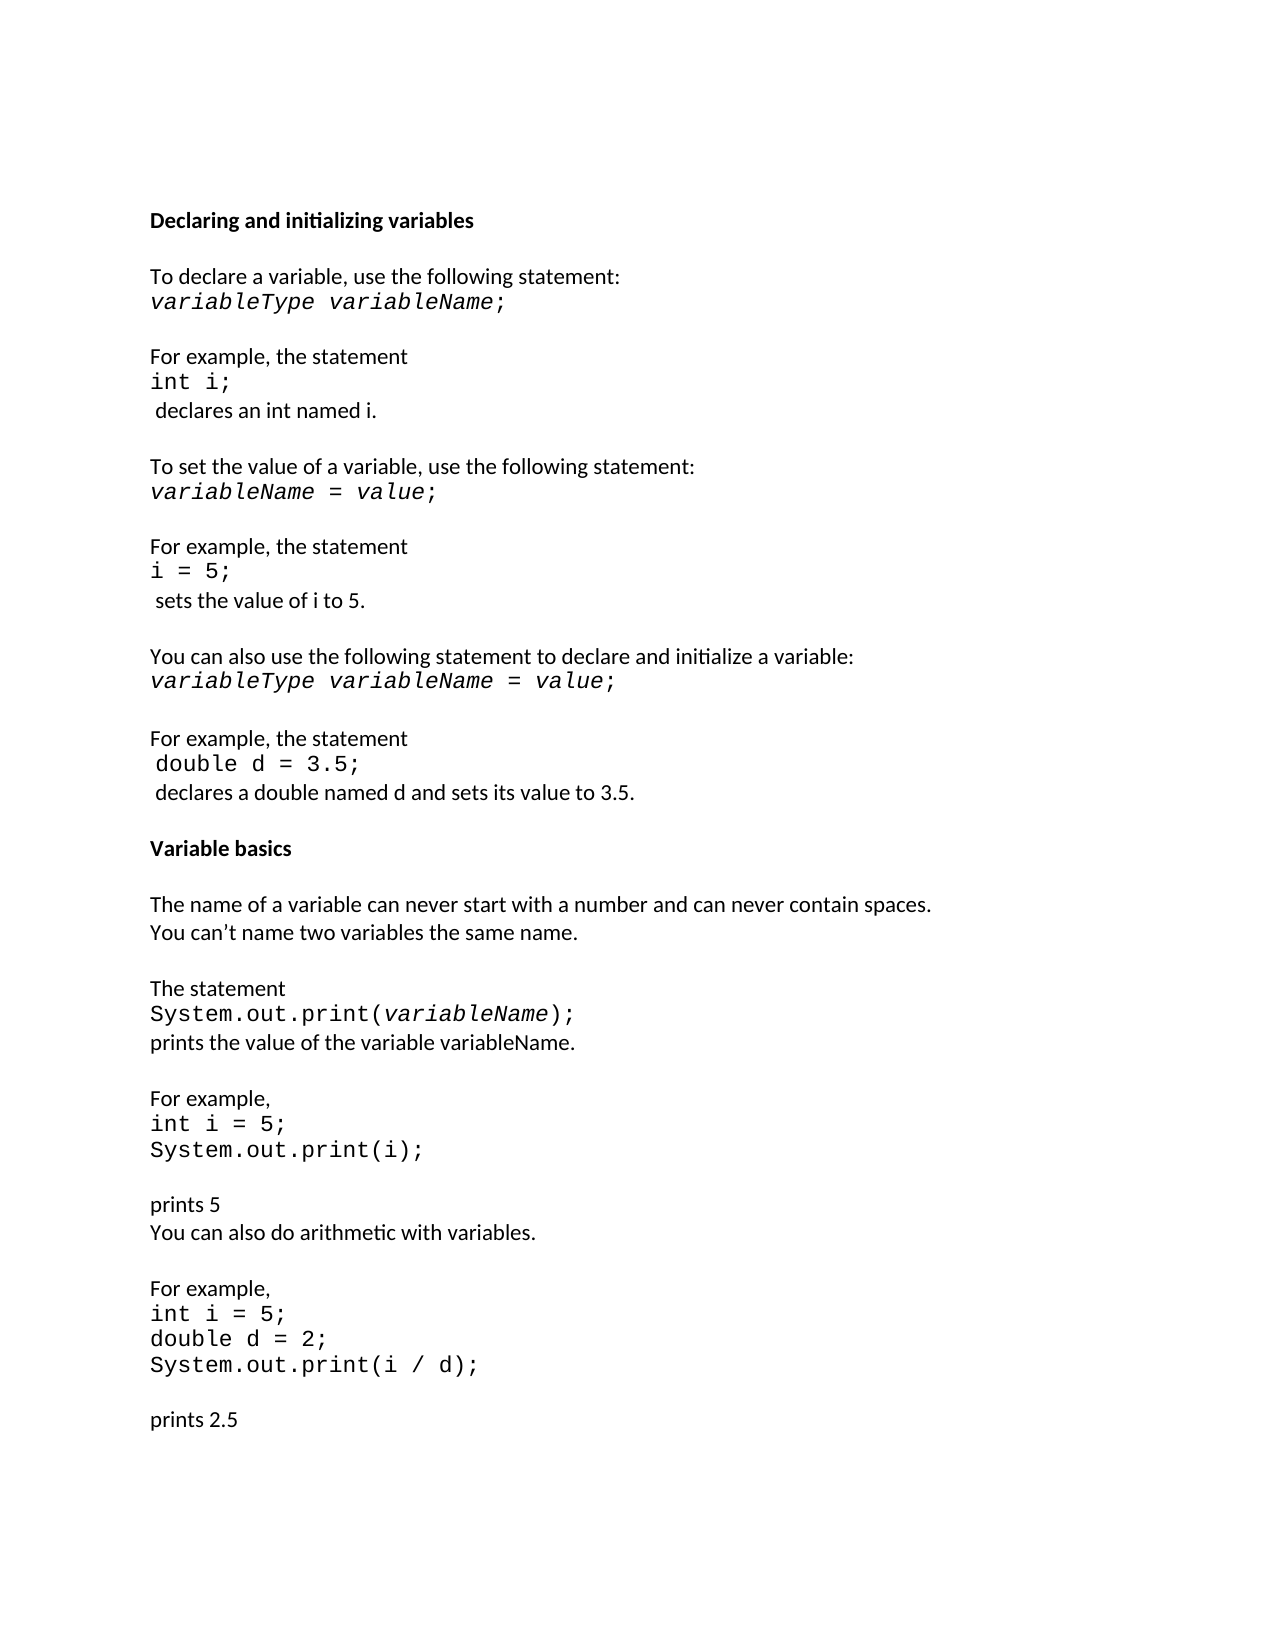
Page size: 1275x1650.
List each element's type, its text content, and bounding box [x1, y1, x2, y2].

text System.out.print(variableName); [150, 1002, 1125, 1028]
text int i = 5; [150, 1302, 1125, 1328]
text System.out.print(i); [150, 1138, 1125, 1164]
text prints the value of the variable variableName. [150, 1028, 1125, 1056]
text double d = 3.5; [150, 752, 1125, 778]
text To declare a variable, use the following statement: [150, 262, 1125, 290]
text int i; [150, 370, 1125, 396]
text You can also use the following statement to declare and initialize a variable: [150, 642, 1125, 670]
text To set the value of a variable, use the following statement: [150, 452, 1125, 480]
text The statement [150, 974, 1125, 1002]
text variableType variableName; [150, 290, 1125, 316]
text declares a double named d and sets its value to 3.5. [150, 778, 1125, 806]
text i = 5; [150, 560, 1125, 586]
text prints 2.5 [150, 1406, 1125, 1434]
text variableType variableName = value; [150, 670, 1125, 696]
text double d = 2; [150, 1328, 1125, 1354]
text int i = 5; [150, 1112, 1125, 1138]
text For example, the statement [150, 724, 1125, 752]
text variableName = value; [150, 480, 1125, 506]
text Variable basics [150, 834, 1125, 862]
text For example, [150, 1274, 1125, 1302]
text The name of a variable can never start with a number and can never contain spaces. [150, 890, 1125, 918]
text You can’t name two variables the same name. [150, 918, 1125, 946]
text sets the value of i to 5. [150, 586, 1125, 614]
text For example, [150, 1084, 1125, 1112]
text prints 5 [150, 1190, 1125, 1218]
text For example, the statement [150, 532, 1125, 560]
text You can also do arithmetic with variables. [150, 1218, 1125, 1246]
text declares an int named i. [150, 396, 1125, 424]
text For example, the statement [150, 342, 1125, 370]
text Declaring and initializing variables [150, 206, 1125, 234]
text System.out.print(i / d); [150, 1354, 1125, 1380]
